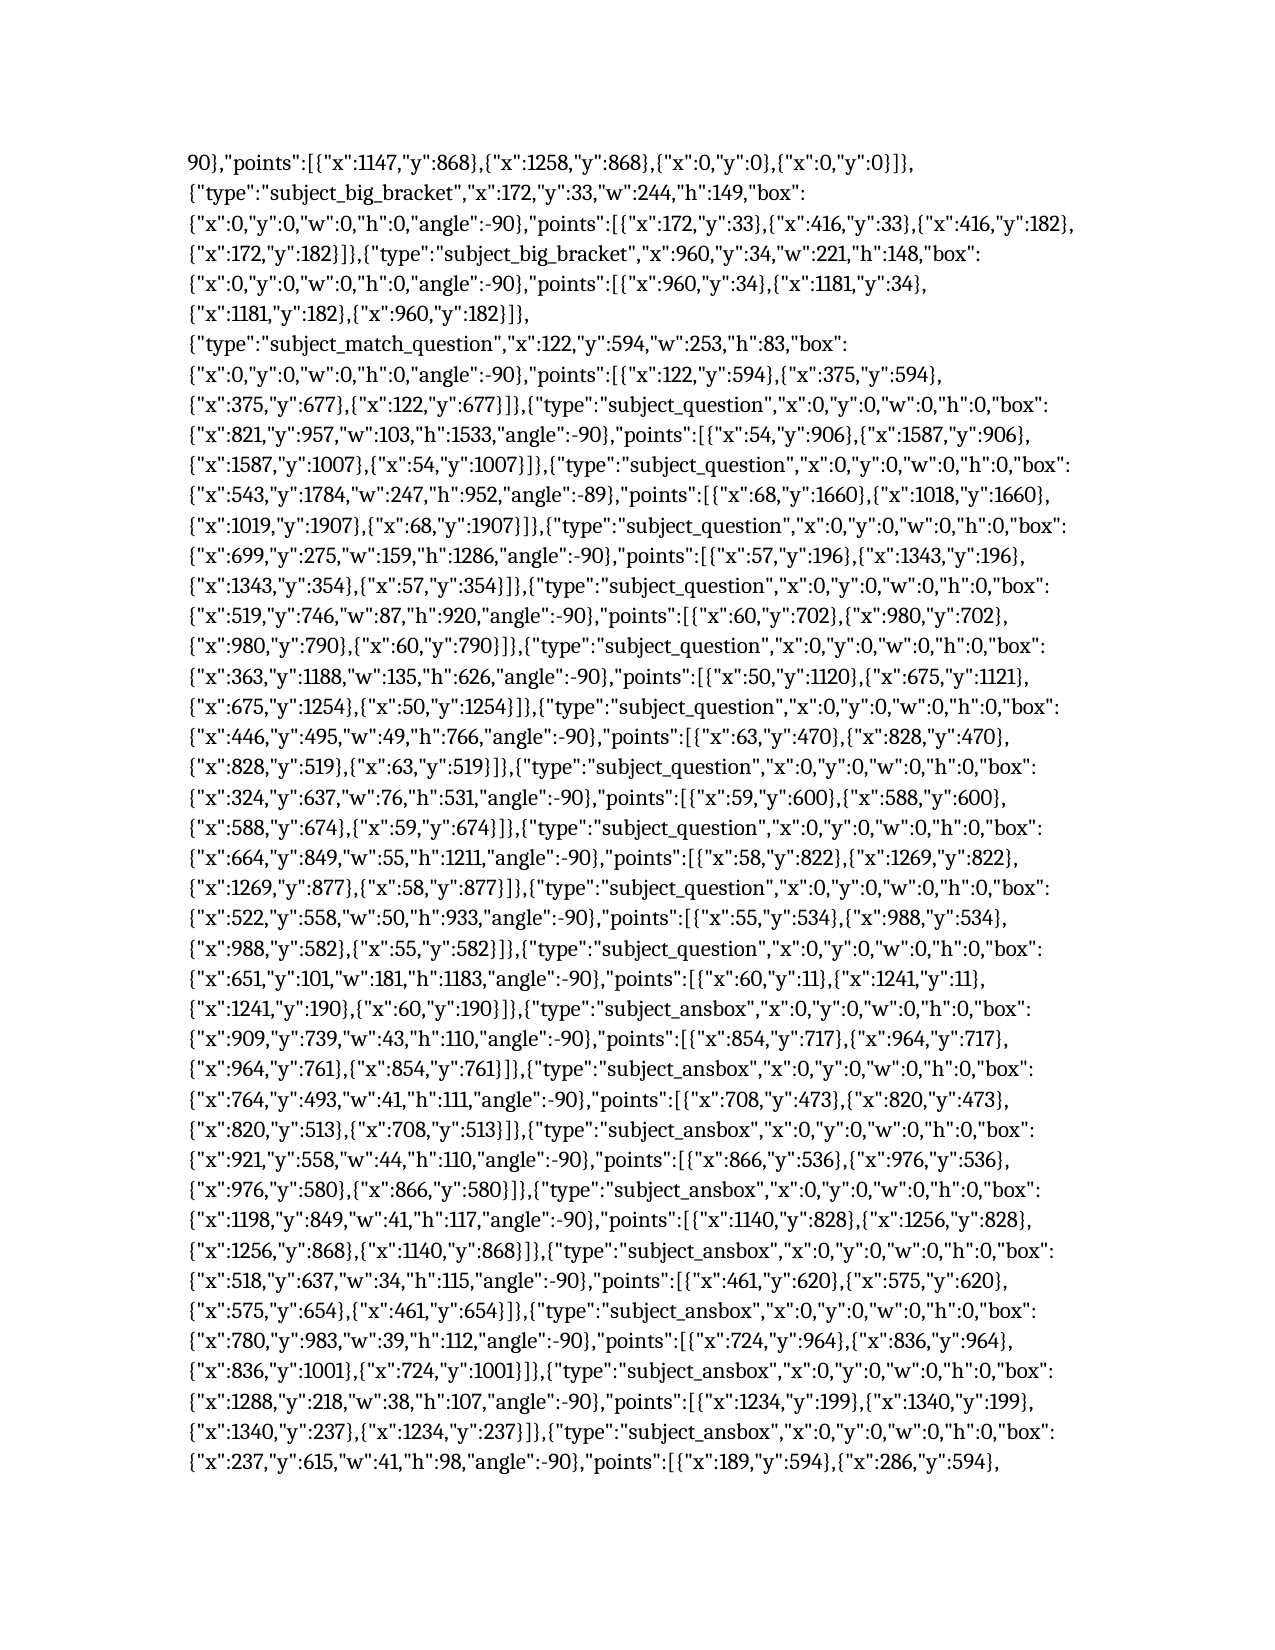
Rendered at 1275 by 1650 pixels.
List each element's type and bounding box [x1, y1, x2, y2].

text [187, 150, 1087, 1475]
